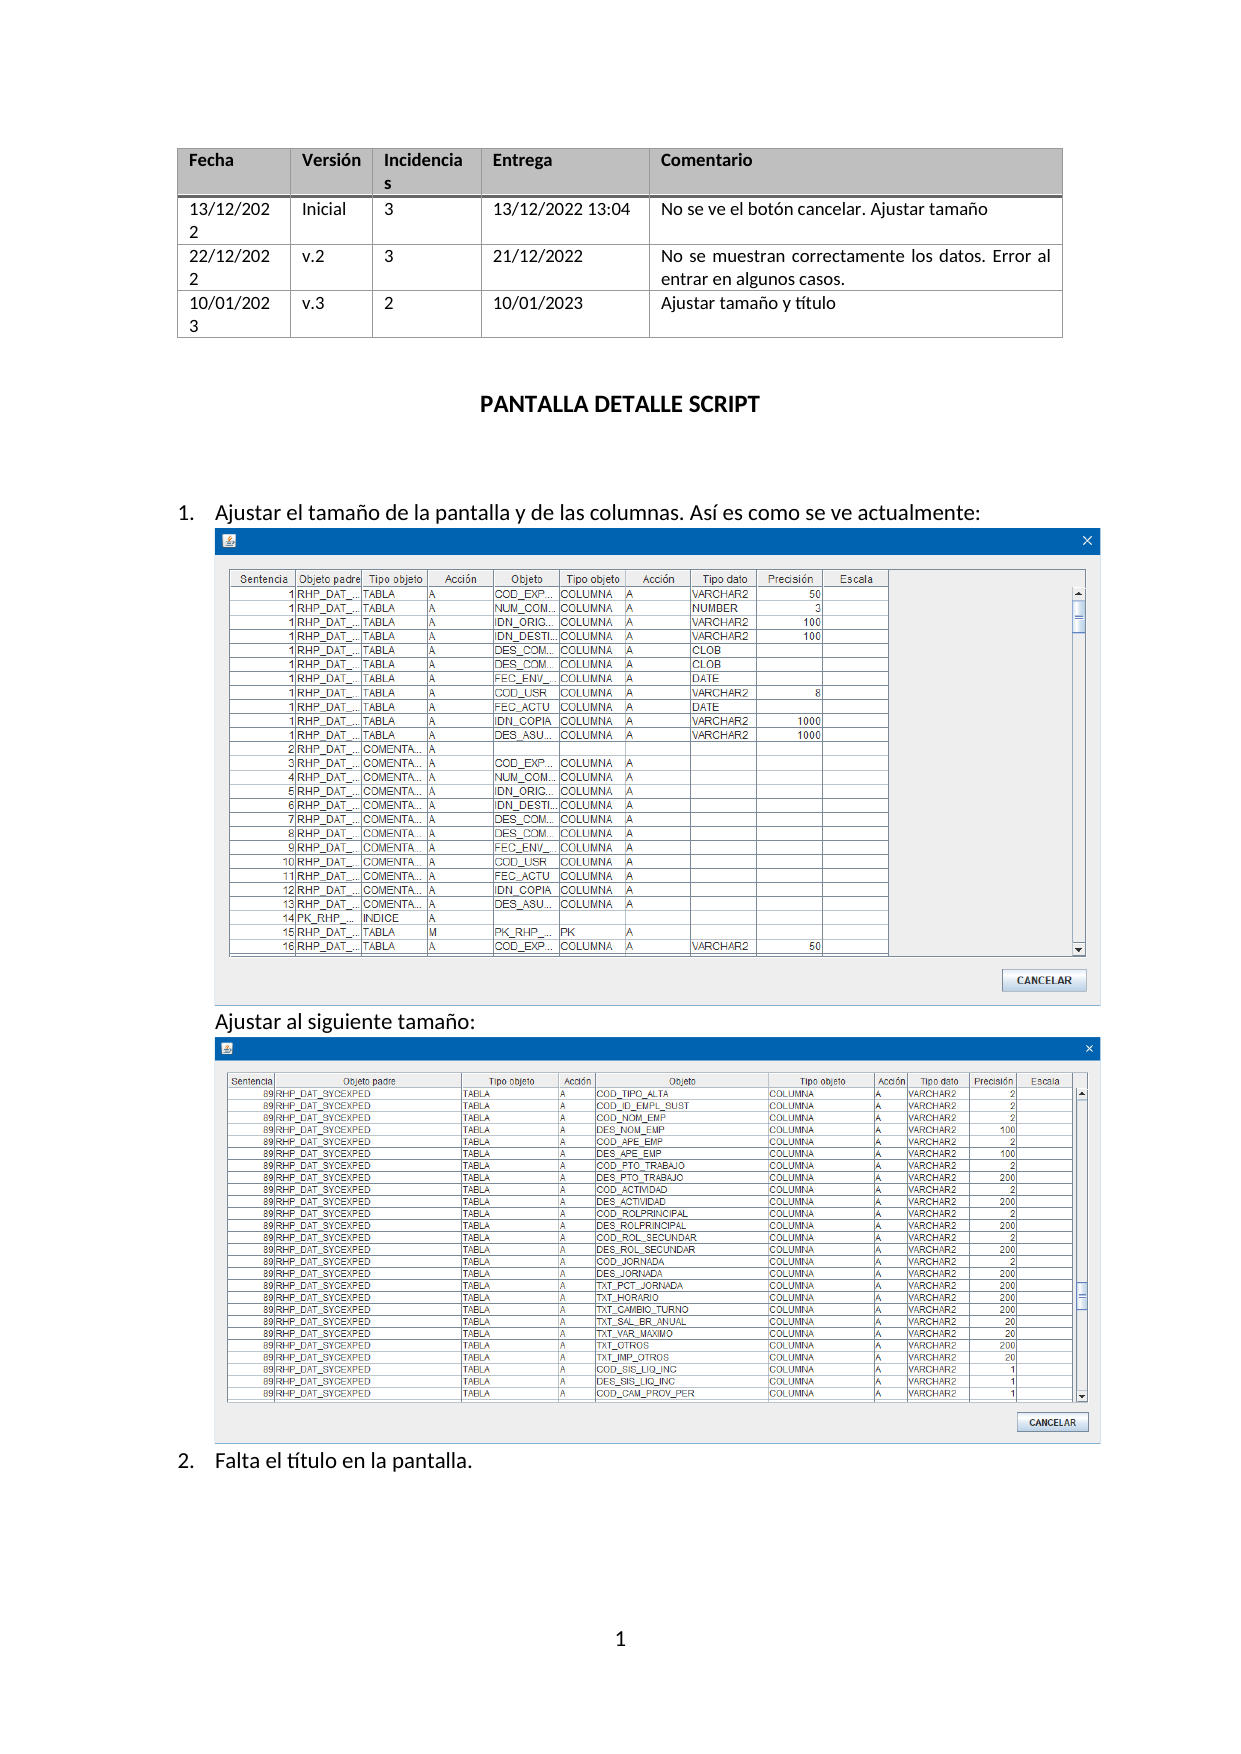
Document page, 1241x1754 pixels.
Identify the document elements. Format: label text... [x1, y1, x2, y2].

table_cell 3 [373, 198, 481, 243]
table_header Fecha [178, 149, 290, 194]
text PANTALLA DETALLE SCRIPT [177, 388, 1063, 418]
list Ajustar el tamaño de la pantalla y de las columnas. Así es como se ve actualmente: [177, 498, 1063, 526]
table_cell 21/12/2022 [482, 245, 649, 290]
table_cell 10/01/2023 [178, 291, 290, 337]
table_cell 13/12/2022 13:04 [482, 198, 649, 243]
list Ajustar al siguiente tamaño: [215, 1007, 1063, 1035]
table_cell No se ve el botón cancelar. Ajustar tamaño [650, 198, 1062, 243]
table_cell No se muestran correctamente los datos. Error al entrar en algunos casos. [650, 245, 1062, 290]
table_cell 22/12/2022 [178, 245, 290, 290]
list Falta el título en la pantalla. [177, 1446, 1063, 1474]
table_cell Inicial [291, 198, 372, 243]
table_cell v.3 [291, 291, 372, 337]
table_header Comentario [650, 149, 1062, 194]
table_header Incidencias [373, 149, 481, 194]
table_cell 3 [373, 245, 481, 290]
table_cell Ajustar tamaño y título [650, 291, 1062, 337]
table_header Entrega [482, 149, 649, 194]
table_cell 10/01/2023 [482, 291, 649, 337]
picture [214, 528, 1101, 1006]
table_cell 2 [373, 291, 481, 337]
table_header Versión [291, 149, 372, 194]
picture [214, 1037, 1101, 1444]
table_cell 13/12/2022 [178, 198, 290, 243]
table_cell v.2 [291, 245, 372, 290]
